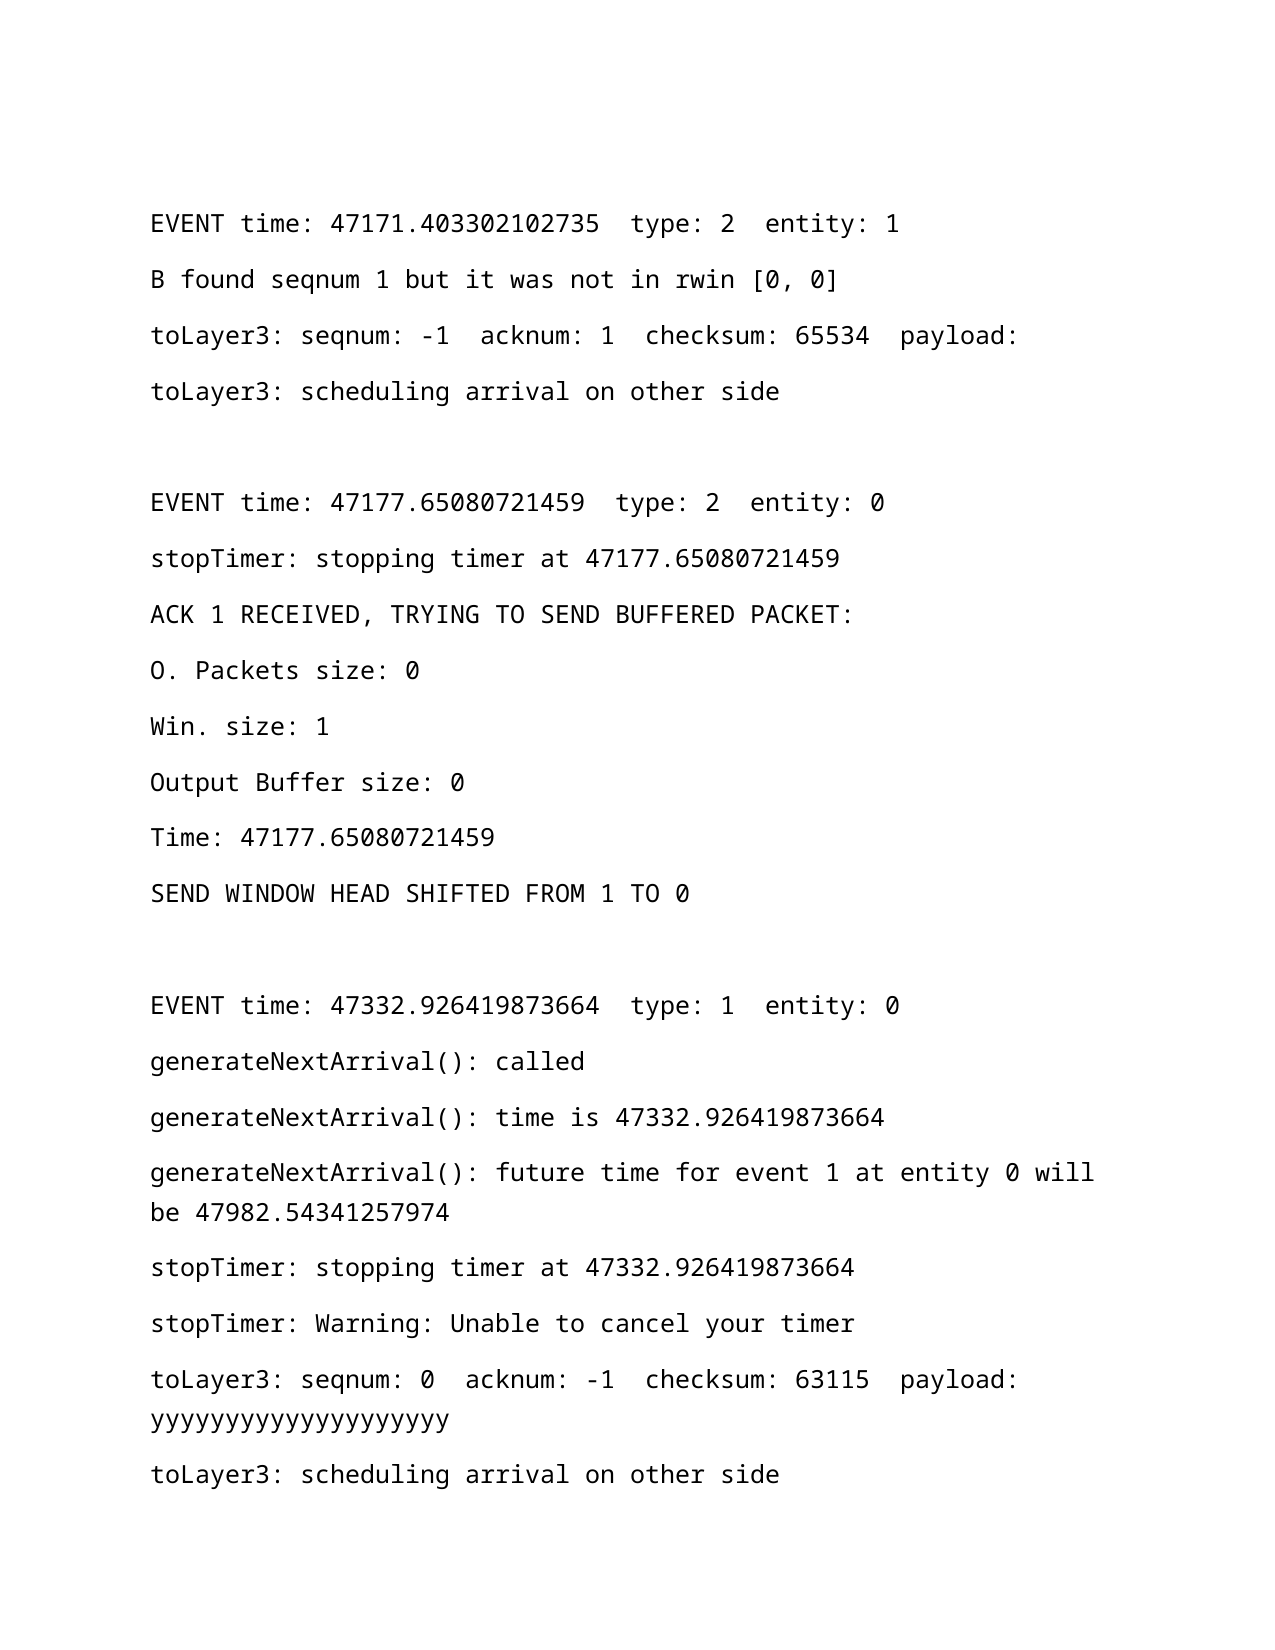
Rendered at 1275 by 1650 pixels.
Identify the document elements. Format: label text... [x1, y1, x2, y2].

text Win. size: 1 [150, 708, 1125, 742]
text toLayer3: seqnum: 0 acknum: -1 checksum: 63115 payload: yyyyyyyyyyyyyyyyyyyy [150, 1362, 1125, 1435]
text generateNextArrival(): time is 47332.926419873664 [150, 1099, 1125, 1133]
text toLayer3: seqnum: -1 acknum: 1 checksum: 65534 payload: [150, 317, 1125, 352]
text stopTimer: stopping timer at 47332.926419873664 [150, 1250, 1125, 1284]
text ACK 1 RECEIVED, TRYING TO SEND BUFFERED PACKET: [150, 597, 1125, 631]
text stopTimer: Warning: Unable to cancel your timer [150, 1306, 1125, 1340]
text SEND WINDOW HEAD SHIFTED FROM 1 TO 0 [150, 876, 1125, 910]
text O. Packets size: 0 [150, 652, 1125, 687]
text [150, 1457, 1125, 1491]
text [150, 373, 1125, 407]
text B found seqnum 1 but it was not in rwin [0, 0] [150, 262, 1125, 296]
text stopTimer: stopping timer at 47177.65080721459 [150, 541, 1125, 575]
text EVENT time: 47171.403302102735 type: 2 entity: 1 [150, 206, 1125, 240]
text Time: 47177.65080721459 [150, 820, 1125, 854]
text Output Buffer size: 0 [150, 764, 1125, 798]
text EVENT time: 47177.65080721459 type: 2 entity: 0 [150, 485, 1125, 519]
text generateNextArrival(): future time for event 1 at entity 0 will be 47982.54341257974 [150, 1155, 1125, 1228]
text EVENT time: 47332.926419873664 type: 1 entity: 0 [150, 987, 1125, 1022]
text generateNextArrival(): called [150, 1043, 1125, 1077]
